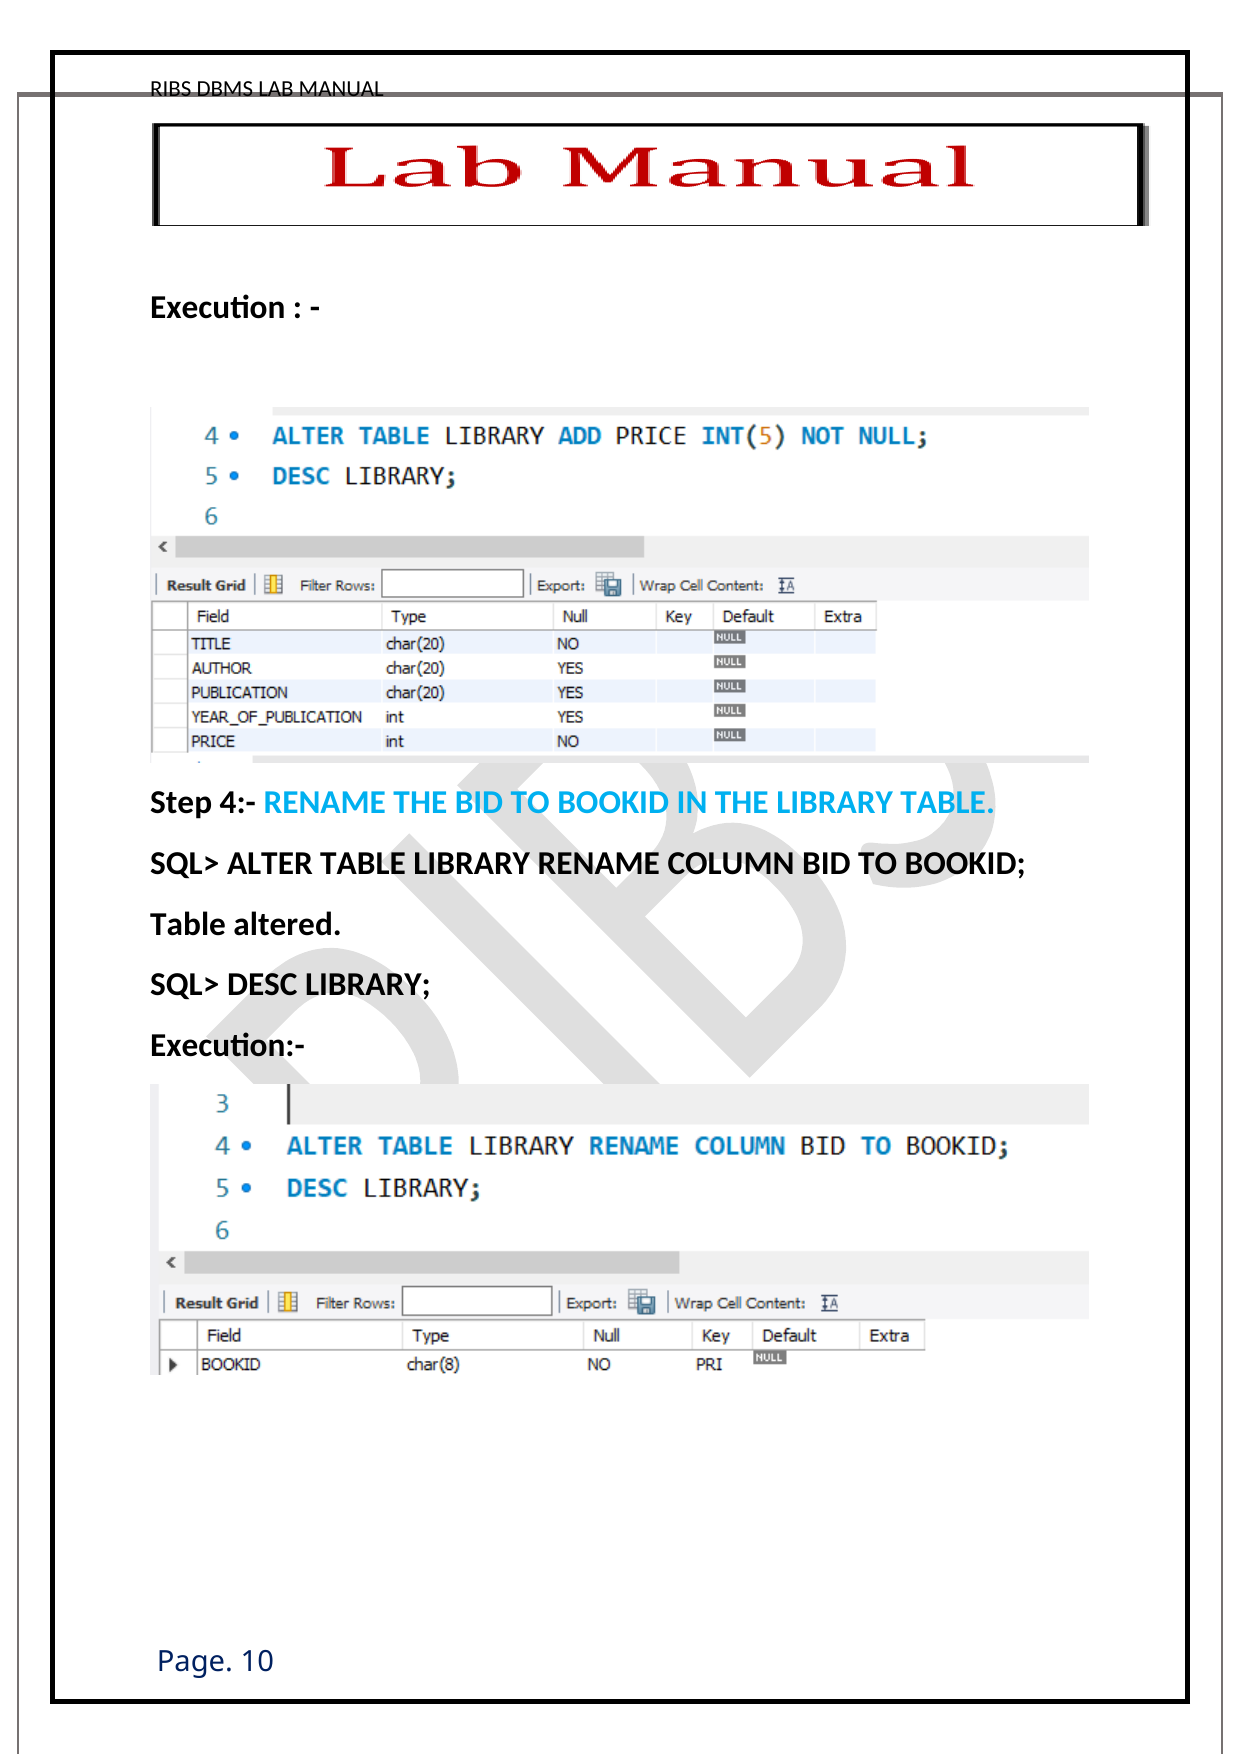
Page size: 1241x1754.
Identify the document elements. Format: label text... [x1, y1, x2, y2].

picture [150, 121, 1154, 226]
text Execution:- [150, 1024, 1090, 1064]
text SQL> DESC LIBRARY; [150, 963, 1090, 1004]
picture [150, 1084, 1089, 1375]
text SQL> ALTER TABLE LIBRARY RENAME COLUMN BID TO BOOKID; [150, 842, 1090, 883]
text Step 4:- RENAME THE BID TO BOOKID IN THE LIBRARY TABLE. [150, 781, 1090, 822]
text Table altered. [150, 902, 1090, 943]
picture [150, 407, 1089, 763]
text Execution : - [150, 286, 1090, 327]
